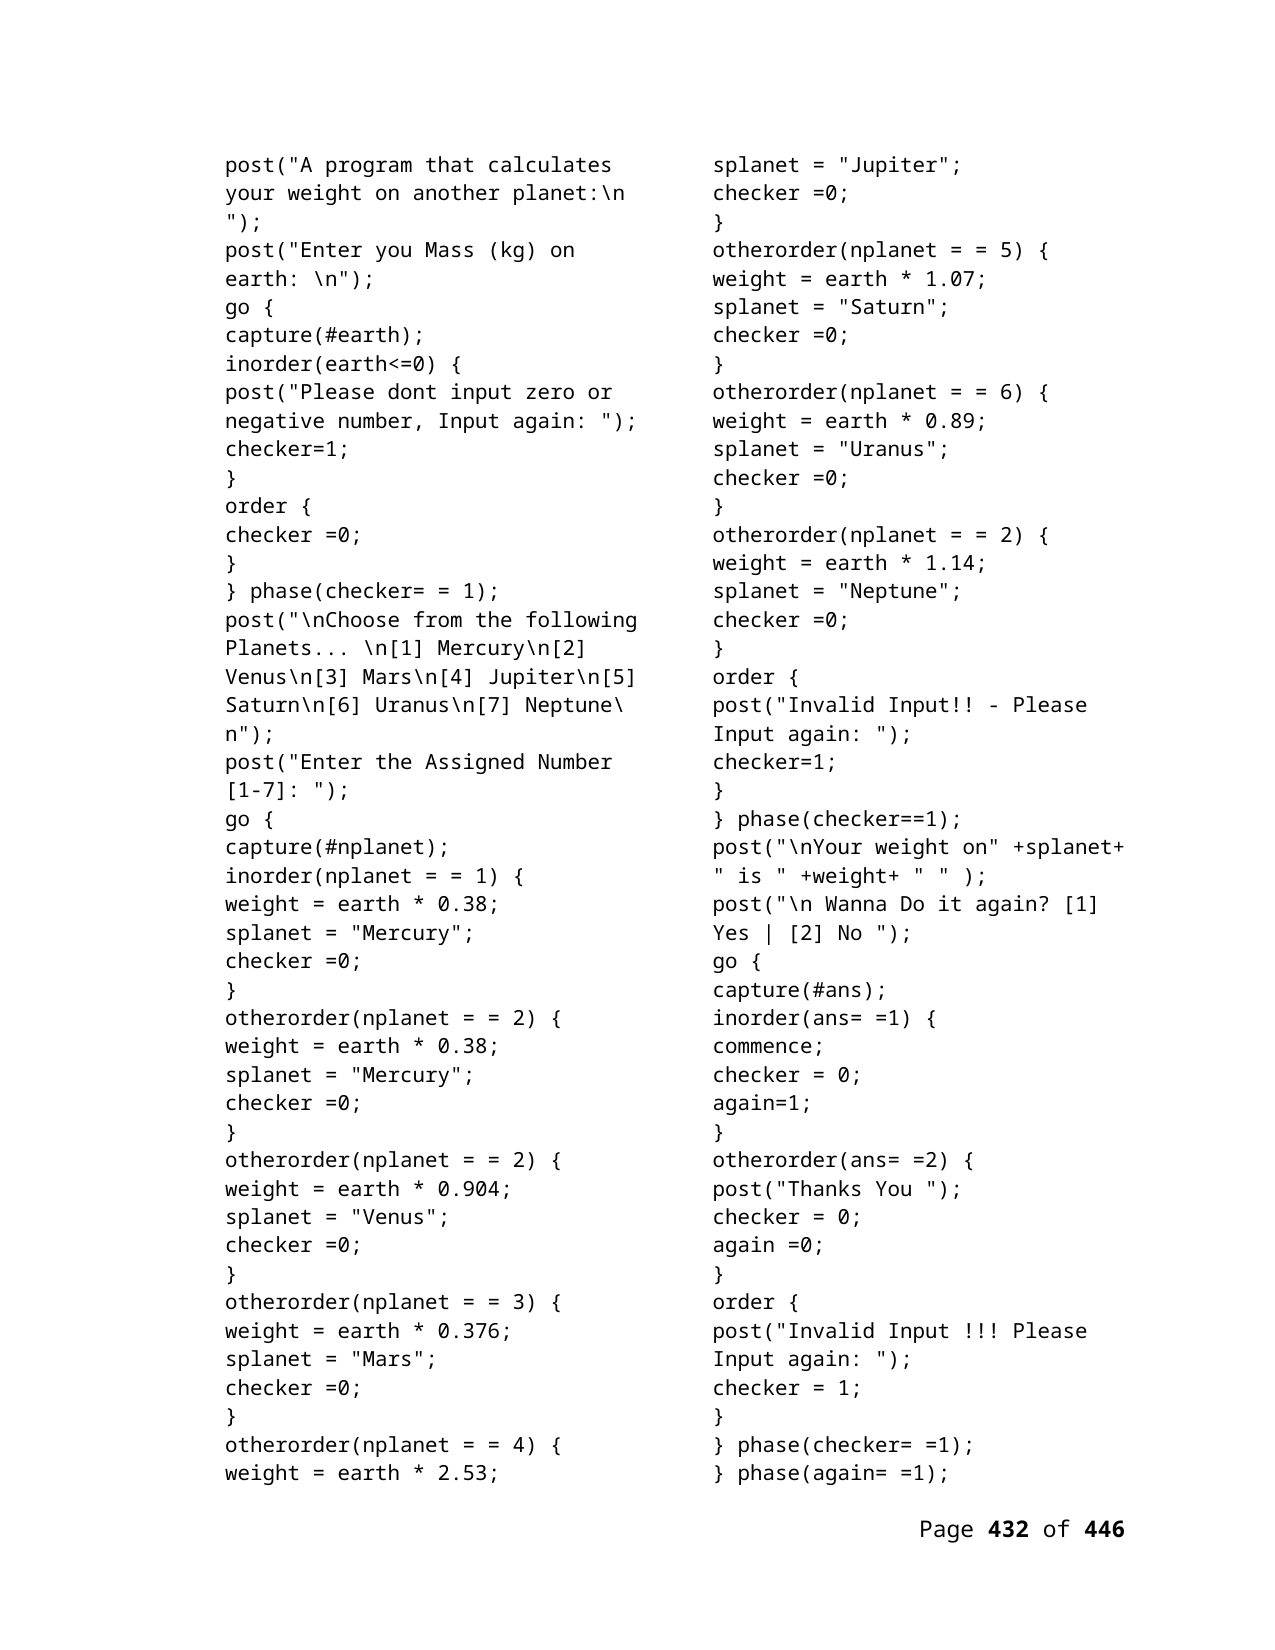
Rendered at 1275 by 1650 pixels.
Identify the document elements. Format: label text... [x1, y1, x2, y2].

text again =0; [712, 1231, 1125, 1259]
text weight = earth * 0.904; [225, 1174, 637, 1202]
text splanet = "Mercury"; [225, 918, 637, 946]
text splanet = "Neptune"; [712, 577, 1125, 605]
text } [225, 1117, 637, 1145]
text weight = earth * 0.89; [712, 406, 1125, 434]
text } [712, 207, 1125, 235]
text otherorder(nplanet = = 2) { [712, 520, 1125, 548]
text } phase(checker==1); [712, 804, 1125, 832]
text } phase(again= =1); [712, 1458, 1125, 1487]
text otherorder(ans= =2) { [712, 1145, 1125, 1174]
text post("A program that calculates your weight on another planet:\n "); [225, 150, 637, 235]
text post("Thanks You "); [712, 1174, 1125, 1202]
text post("Enter the Assigned Number [1-7]: "); [225, 747, 637, 804]
text } [712, 633, 1125, 662]
text post("\nChoose from the following Planets... \n[1] Mercury\n[2] Venus\n[3] Mars\n[4] Jupiter\n[5] Saturn\n[6] Uranus\n[7] Neptune\n"); [225, 605, 637, 747]
text splanet = "Mercury"; [225, 1060, 637, 1088]
text inorder(nplanet = = 1) { [225, 861, 637, 889]
text post("\n Wanna Do it again? [1] Yes | [2] No "); [712, 889, 1125, 946]
text weight = earth * 2.53; [225, 1458, 637, 1487]
text splanet = "Jupiter"; [712, 150, 1125, 178]
text } [225, 975, 637, 1003]
text } phase(checker= = 1); [225, 577, 637, 605]
text checker = 0; [712, 1202, 1125, 1231]
text weight = earth * 0.38; [225, 1032, 637, 1060]
text post("Please dont input zero or negative number, Input again: "); [225, 377, 637, 434]
text weight = earth * 1.07; [712, 264, 1125, 292]
text checker =0; [712, 178, 1125, 207]
text checker =0; [225, 946, 637, 975]
text order { [225, 491, 637, 520]
text capture(#earth); [225, 321, 637, 349]
text } [225, 548, 637, 577]
text checker = 1; [712, 1373, 1125, 1401]
text } [712, 1117, 1125, 1145]
text otherorder(nplanet = = 4) { [225, 1430, 637, 1458]
text checker =0; [225, 1373, 637, 1401]
text commence; [712, 1032, 1125, 1060]
text order { [712, 1287, 1125, 1316]
text checker=1; [712, 747, 1125, 776]
text checker =0; [225, 520, 637, 548]
text checker =0; [225, 1231, 637, 1259]
text go { [225, 804, 637, 832]
text checker =0; [712, 463, 1125, 491]
text } [225, 1401, 637, 1430]
text checker =0; [712, 321, 1125, 349]
text splanet = "Saturn"; [712, 292, 1125, 321]
text go { [225, 292, 637, 321]
text go { [712, 946, 1125, 975]
text splanet = "Uranus"; [712, 434, 1125, 463]
text } [712, 776, 1125, 804]
text otherorder(nplanet = = 6) { [712, 377, 1125, 406]
text } [225, 1259, 637, 1287]
text post("Enter you Mass (kg) on earth: \n"); [225, 235, 637, 292]
text } [712, 1401, 1125, 1430]
text checker =0; [712, 605, 1125, 633]
text checker = 0; [712, 1060, 1125, 1088]
text post("Invalid Input!! - Please Input again: "); [712, 690, 1125, 747]
text splanet = "Mars"; [225, 1344, 637, 1373]
text inorder(ans= =1) { [712, 1003, 1125, 1032]
text } [712, 491, 1125, 520]
text splanet = "Venus"; [225, 1202, 637, 1231]
text checker =0; [225, 1088, 637, 1117]
text } phase(checker= =1); [712, 1430, 1125, 1458]
text capture(#nplanet); [225, 832, 637, 861]
text weight = earth * 0.376; [225, 1316, 637, 1344]
text post("\nYour weight on" +splanet+ " is " +weight+ " " ); [712, 832, 1125, 889]
text otherorder(nplanet = = 2) { [225, 1003, 637, 1032]
text capture(#ans); [712, 975, 1125, 1003]
text } [712, 349, 1125, 377]
text order { [712, 662, 1125, 690]
text weight = earth * 1.14; [712, 548, 1125, 577]
text again=1; [712, 1088, 1125, 1117]
text checker=1; [225, 434, 637, 463]
text otherorder(nplanet = = 2) { [225, 1145, 637, 1174]
text } [712, 1259, 1125, 1287]
text otherorder(nplanet = = 3) { [225, 1287, 637, 1316]
text } [225, 463, 637, 491]
text post("Invalid Input !!! Please Input again: "); [712, 1316, 1125, 1373]
text weight = earth * 0.38; [225, 889, 637, 918]
text inorder(earth<=0) { [225, 349, 637, 377]
text otherorder(nplanet = = 5) { [712, 235, 1125, 264]
